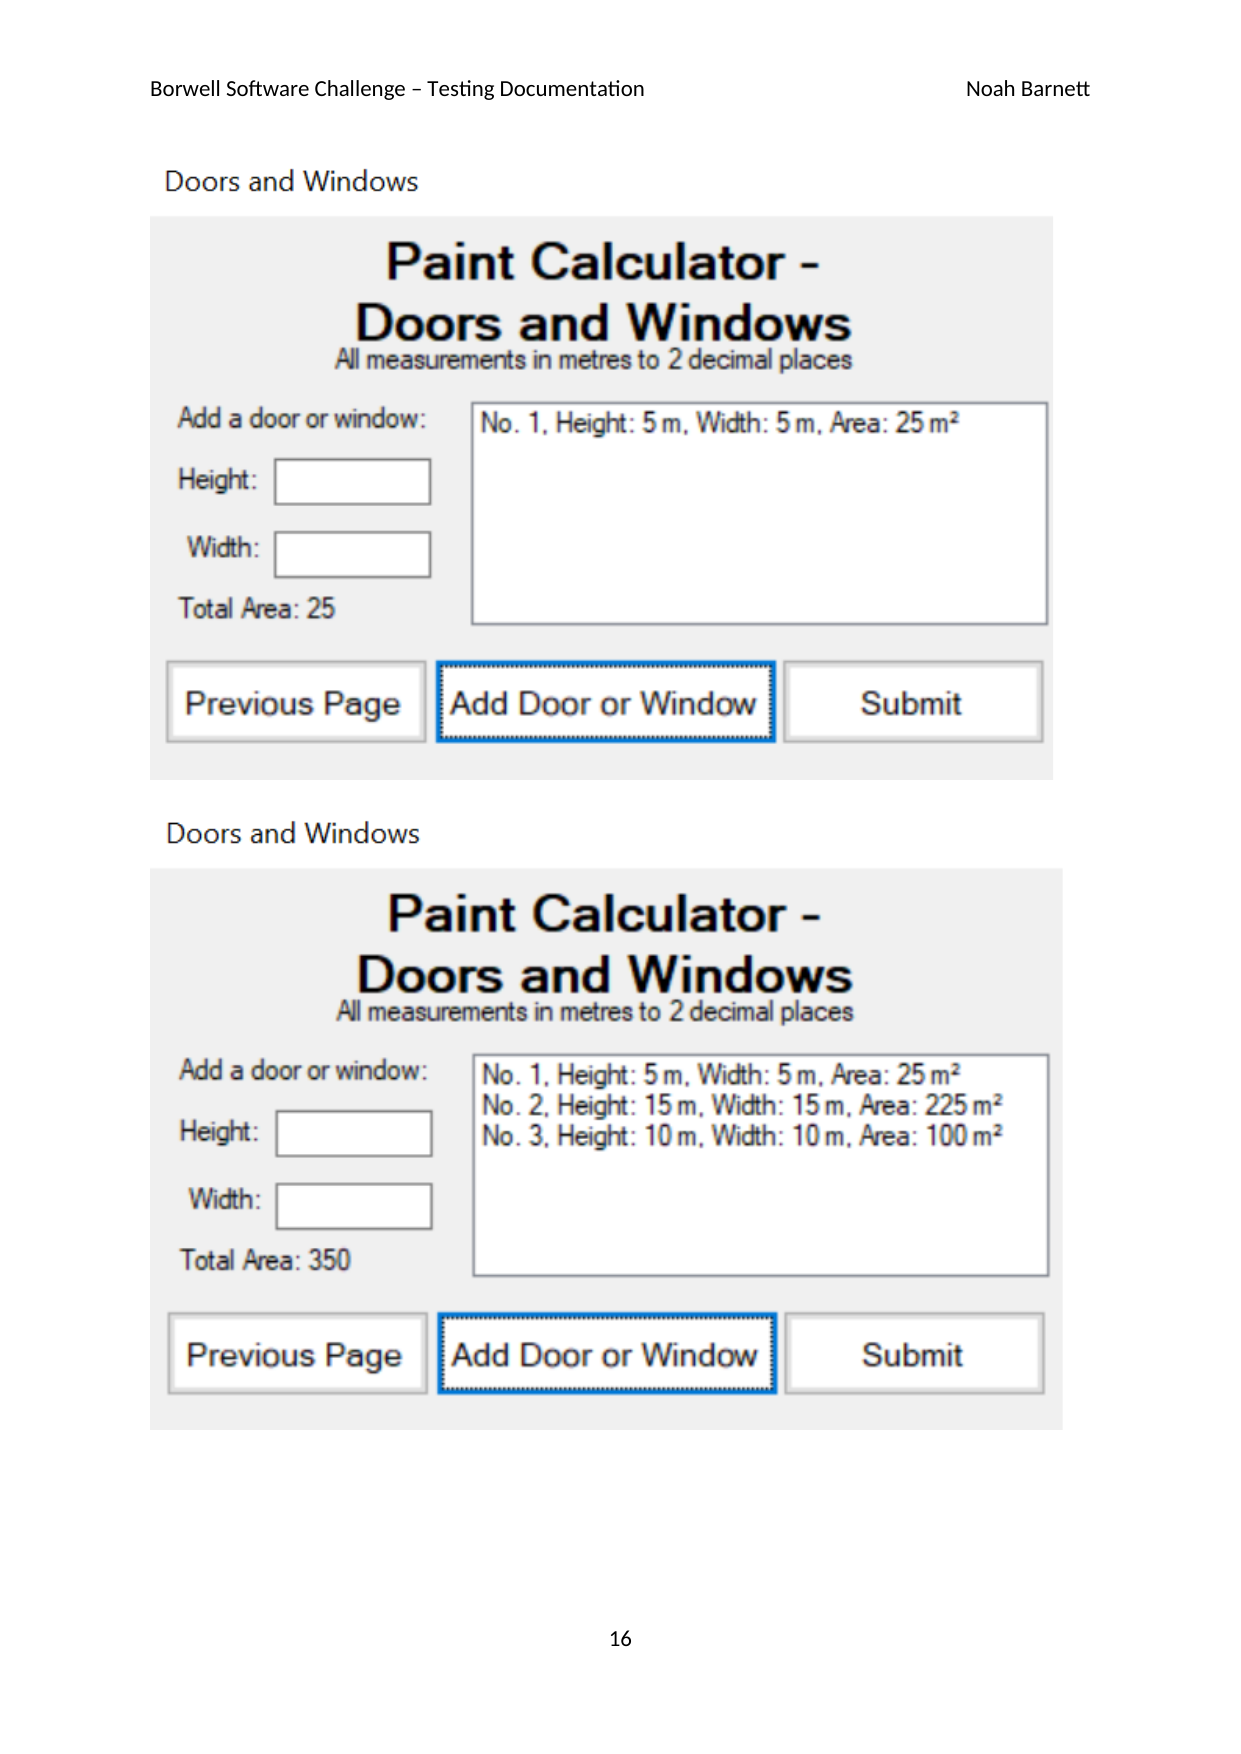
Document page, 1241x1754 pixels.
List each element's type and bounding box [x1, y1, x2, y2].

picture [150, 798, 1063, 1430]
picture [150, 150, 1054, 780]
